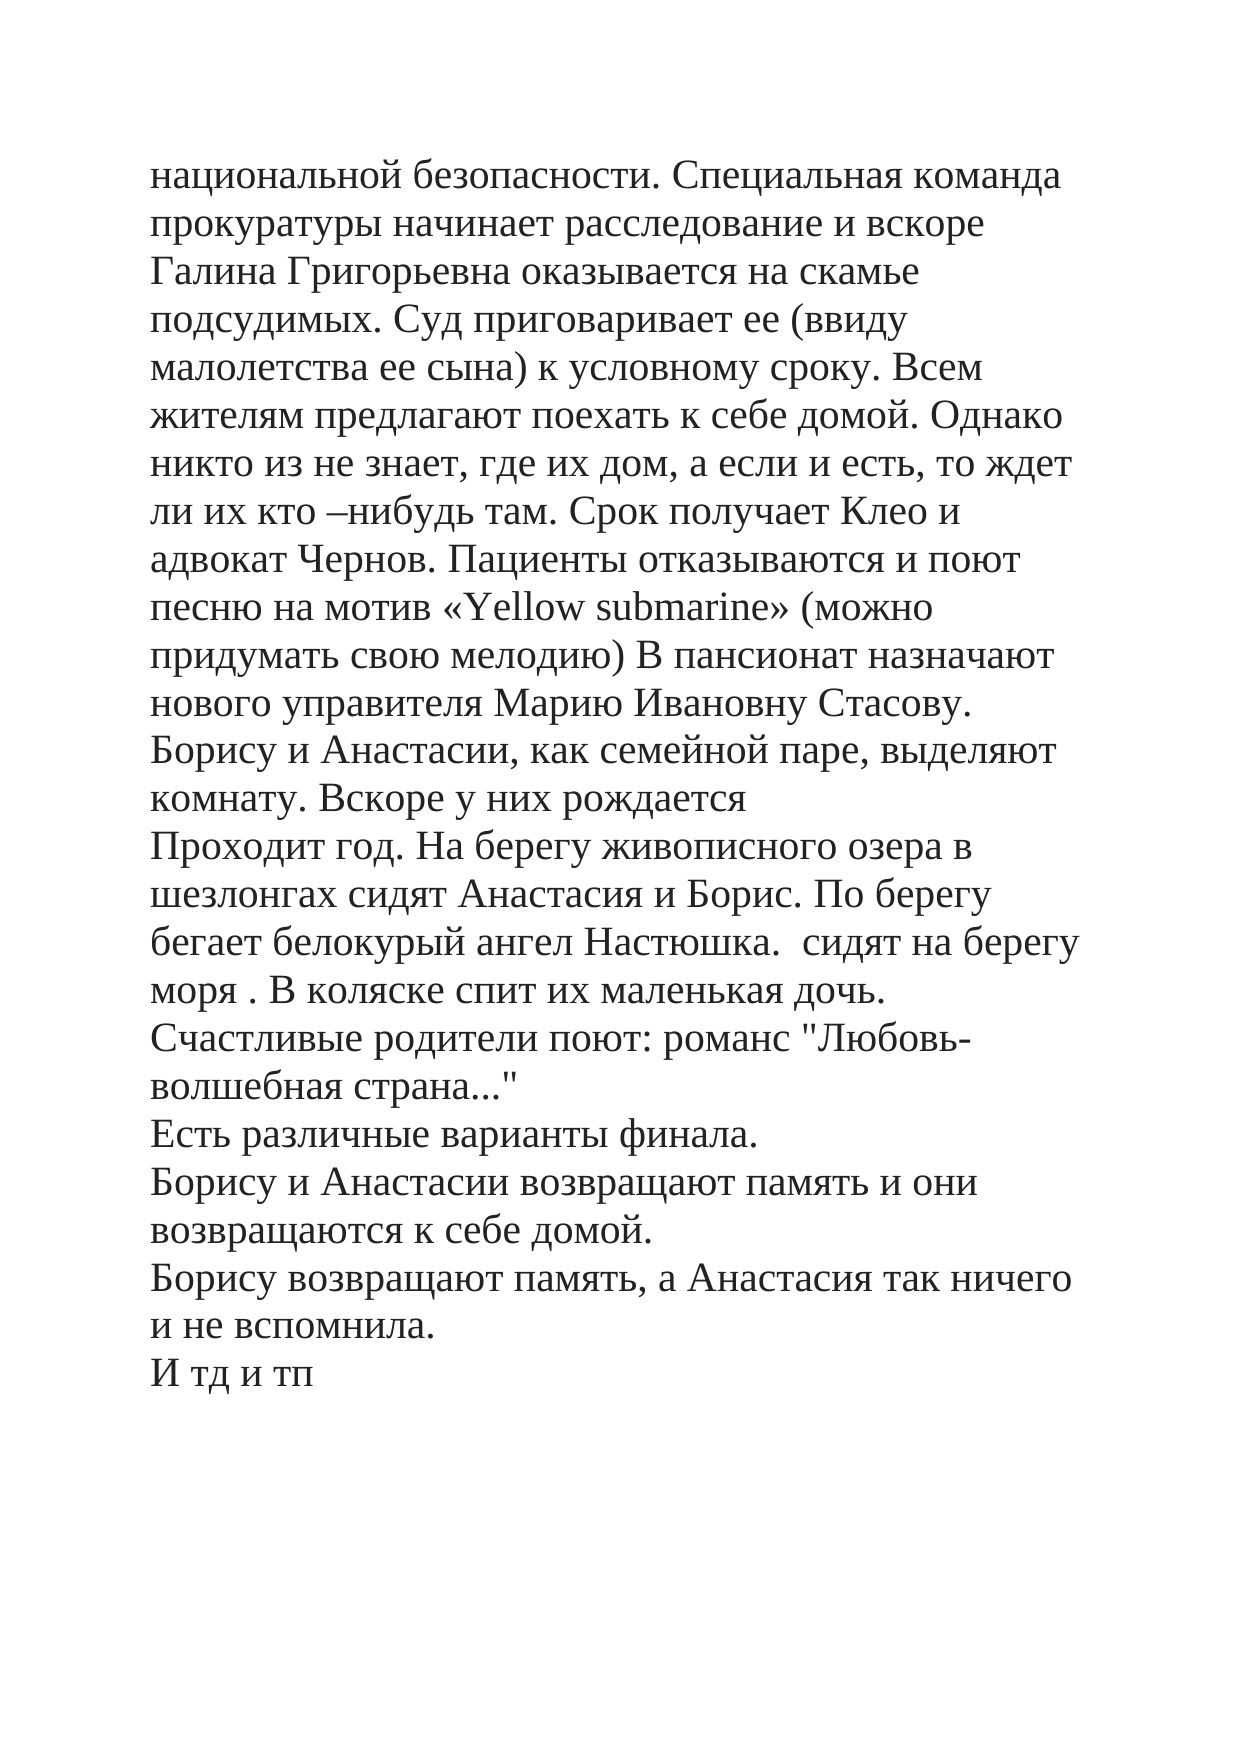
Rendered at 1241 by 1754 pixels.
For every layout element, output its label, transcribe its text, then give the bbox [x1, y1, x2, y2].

text Проходит год. На берегу живописного озера в шезлонгах сидят Анастасия и Борис. По берегу бегает белокурый ангел Настюшка. сидят на берегу моря . В коляске спит их маленькая дочь. [150, 821, 1090, 1012]
text И тд и тп [150, 1348, 1090, 1396]
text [150, 150, 1090, 821]
text Счастливые родители поют: романс "Любовь-волшебная страна..." [150, 1012, 1090, 1108]
text Борису и Анастасии возвращают память и они возвращаются к себе домой. [150, 1156, 1090, 1252]
text Есть различные варианты финала. [150, 1108, 1090, 1156]
text Борису возвращают память, а Анастасия так ничего и не вспомнила. [150, 1252, 1090, 1348]
